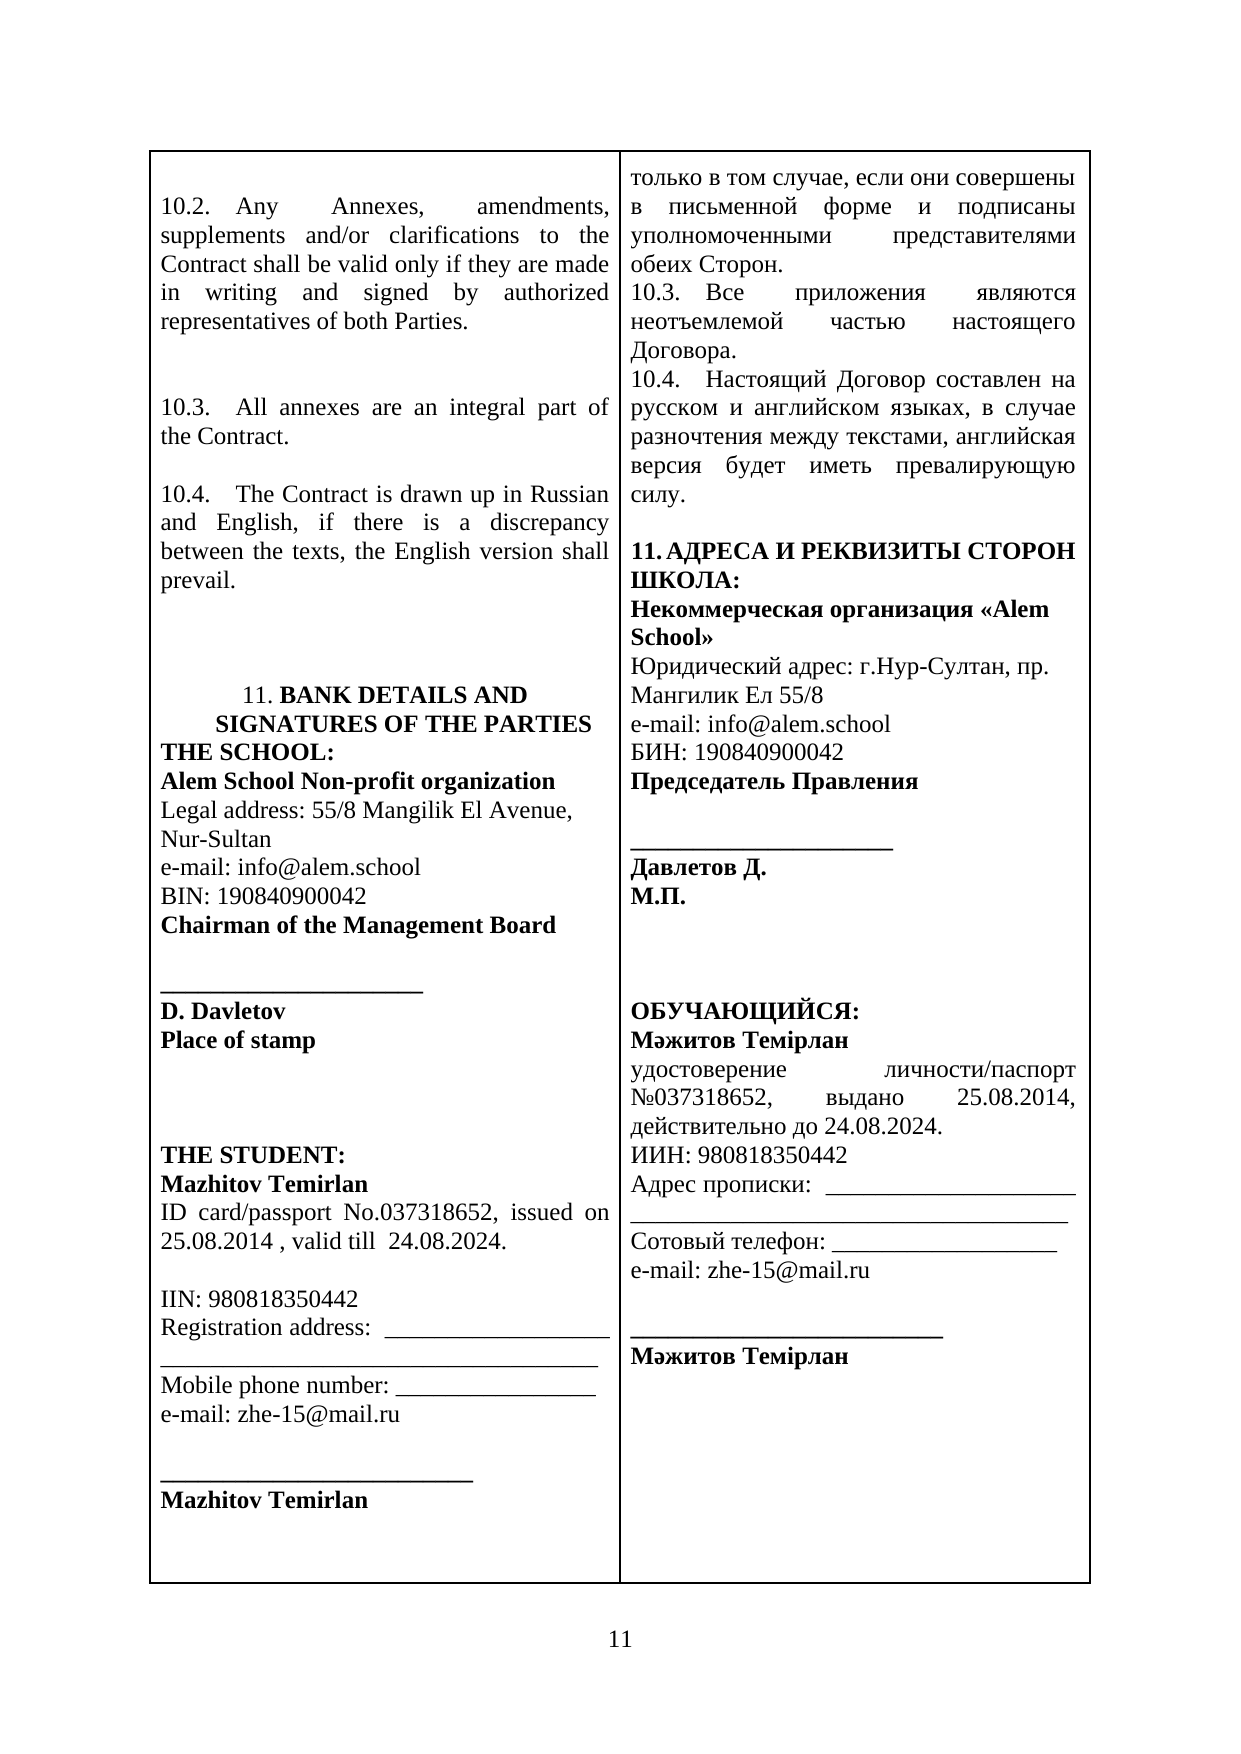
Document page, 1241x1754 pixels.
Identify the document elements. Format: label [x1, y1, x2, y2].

table_header [151, 152, 619, 1582]
table_header [621, 152, 1089, 1582]
